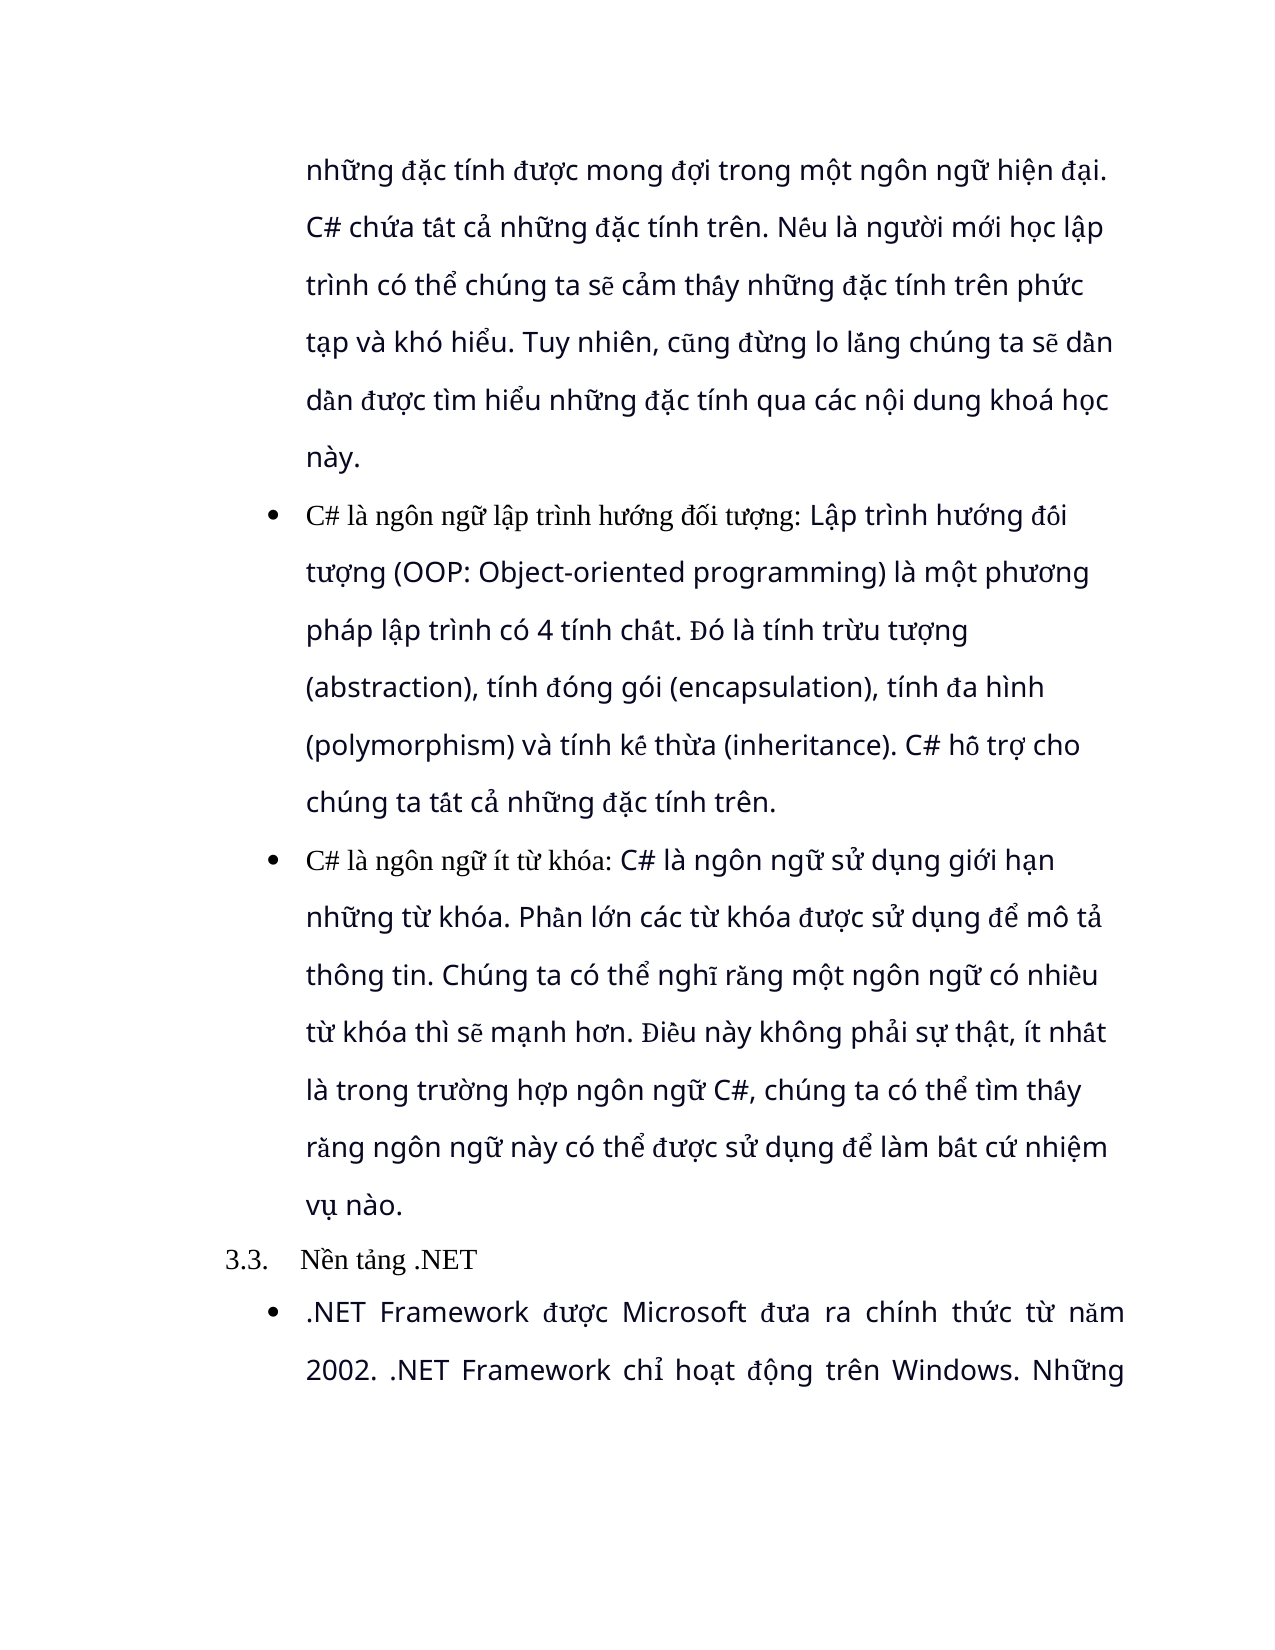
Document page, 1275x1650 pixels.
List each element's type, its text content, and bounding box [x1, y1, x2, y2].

list Nền tảng .NET [225, 1242, 1125, 1276]
list C# là ngôn ngữ lập trình hướng đối tượng: Lập trình hướng đối tượng (OOP: Object-oriented programming) là một phương pháp lập trình có 4 tính chất. Đó là tính trừu tượng (abstraction), tính đóng gói (encapsulation), tính đa hình (polymorphism) và tính kế thừa (inheritance). C# hỗ trợ cho chúng ta tất cả những đặc tính trên. [268, 495, 1125, 821]
